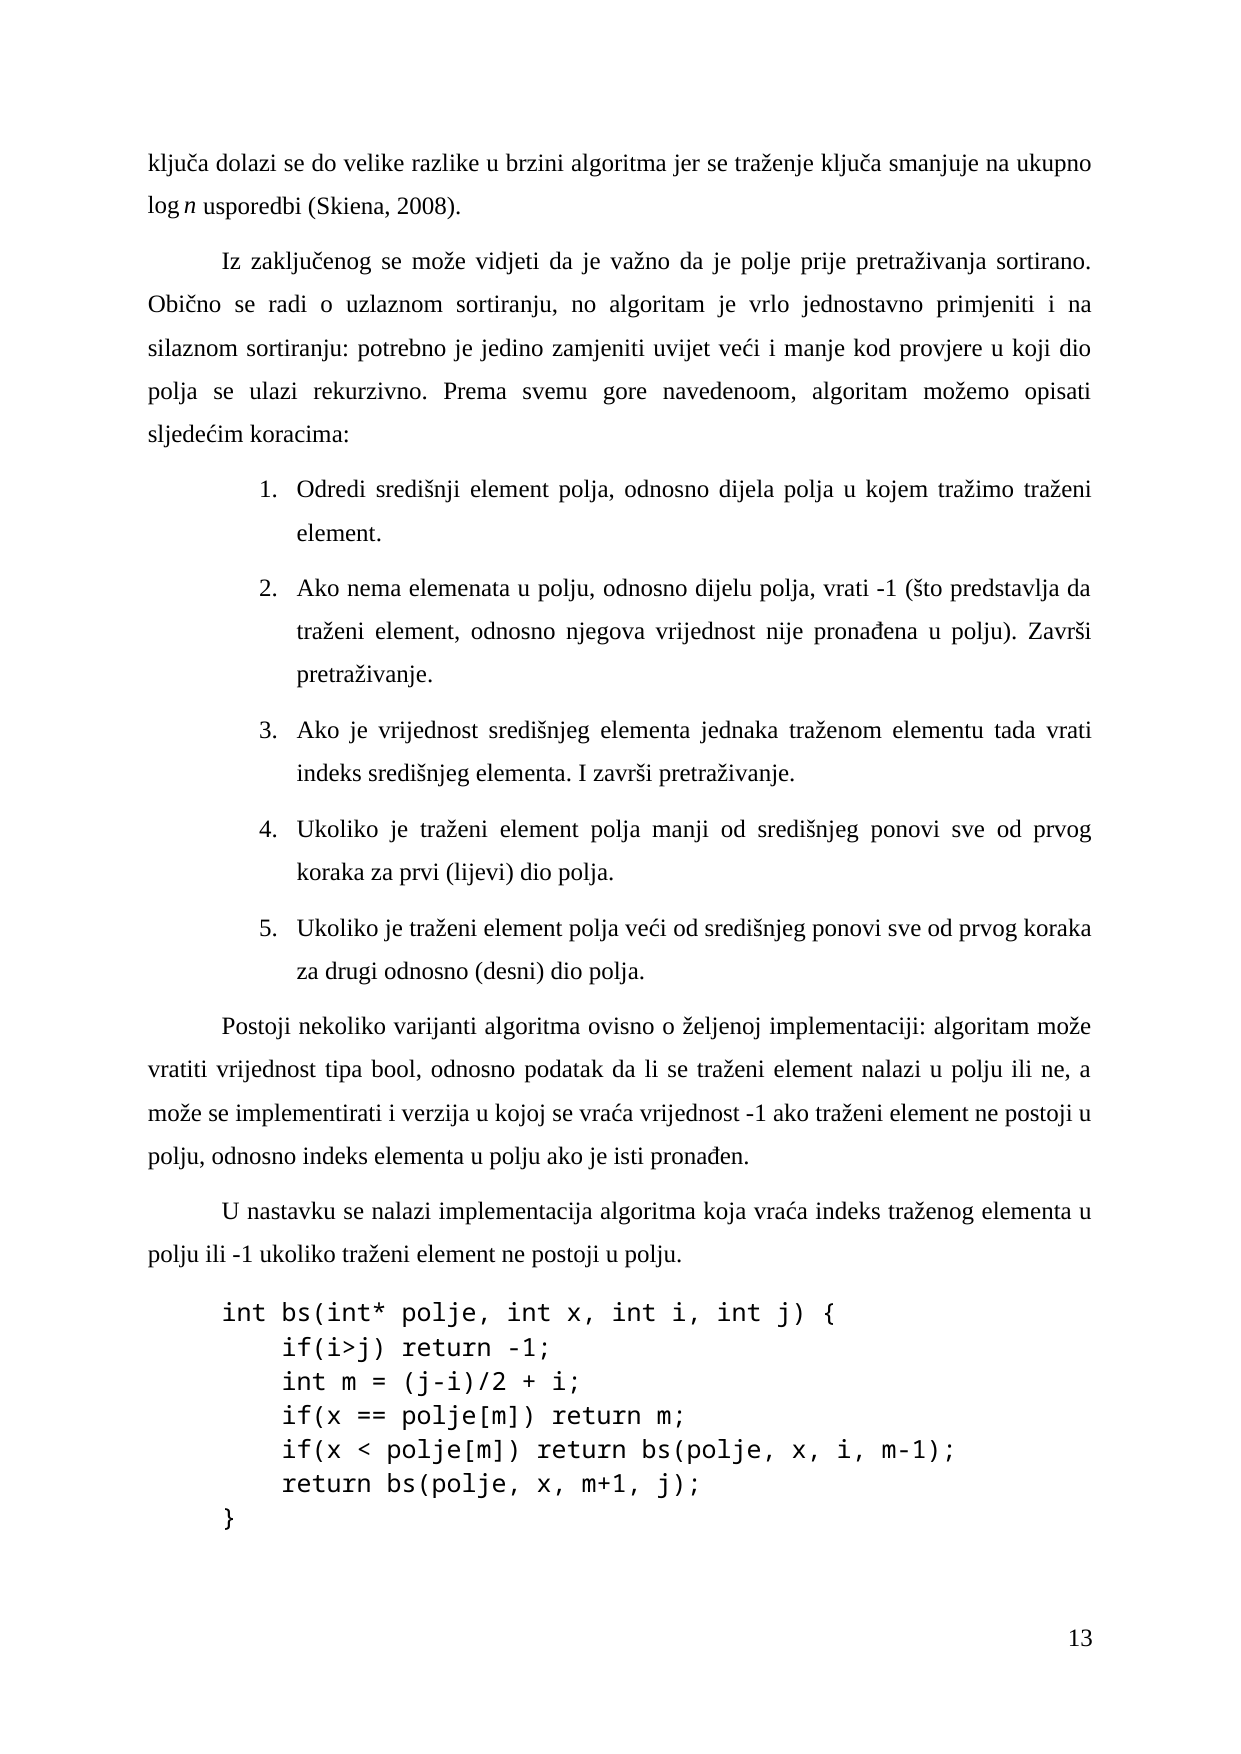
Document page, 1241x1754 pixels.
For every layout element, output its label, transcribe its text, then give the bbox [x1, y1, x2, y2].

list Ukoliko je traženi element polja veći od središnjeg ponovi sve od prvog koraka za drugi odnosno (desni) dio polja. [259, 913, 1093, 984]
list Odredi središnji element polja, odnosno dijela polja u kojem tražimo traženi element. [259, 474, 1093, 546]
text U nastavku se nalazi implementacija algoritma koja vraća indeks traženog elementa u polju ili -1 ukoliko traženi element ne postoji u polju. [148, 1196, 1093, 1268]
text if(x < polje[m]) return bs(polje, x, i, m-1); [221, 1431, 1093, 1465]
text } [221, 1499, 1093, 1533]
text int bs(int* polje, int x, int i, int j) { [221, 1295, 1093, 1329]
text Postoji nekoliko varijanti algoritma ovisno o željenoj implementaciji: algoritam može vratiti vrijednost tipa bool, odnosno podatak da li se traženi element nalazi u polju ili ne, a može se implementirati i verzija u kojoj se vraća vrijednost -1 ako traženi element ne postoji u polju, odnosno indeks elementa u polju ako je isti pronađen. [148, 1011, 1093, 1169]
text if(i>j) return -1; [221, 1329, 1093, 1363]
text return bs(polje, x, m+1, j); [221, 1465, 1093, 1499]
text if(x == polje[m]) return m; [221, 1397, 1093, 1431]
text int m = (j-i)/2 + i; [221, 1363, 1093, 1397]
list Ako nema elemenata u polju, odnosno dijelu polja, vrati -1 (što predstavlja da traženi element, odnosno njegova vrijednost nije pronađena u polju). Završi pretraživanje. [259, 573, 1093, 688]
list Ako je vrijednost središnjeg elementa jednaka traženom elementu tada vrati indeks središnjeg elementa. I završi pretraživanje. [259, 715, 1093, 787]
list Ukoliko je traženi element polja manji od središnjeg ponovi sve od prvog koraka za prvi (lijevi) dio polja. [259, 814, 1093, 886]
